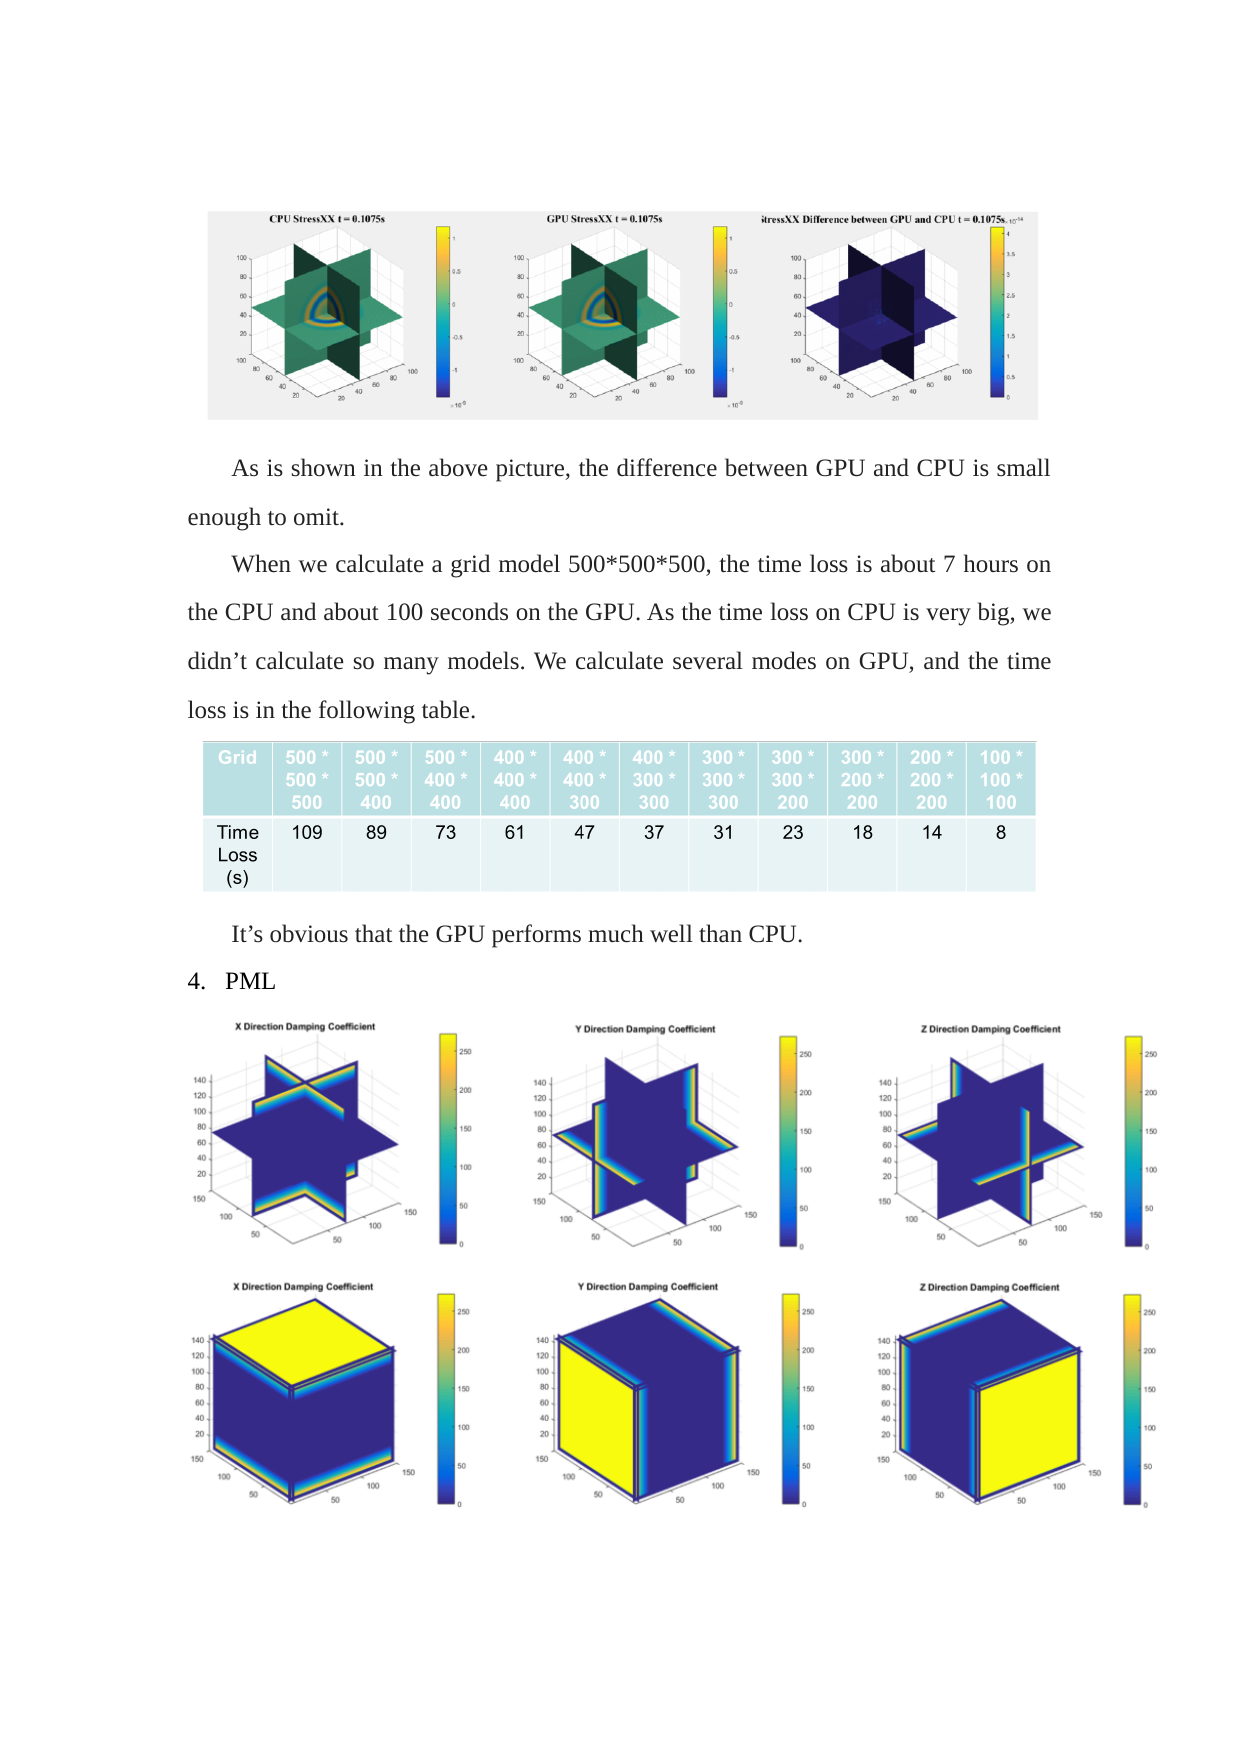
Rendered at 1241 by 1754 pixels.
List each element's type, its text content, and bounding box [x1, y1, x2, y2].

text When we calculate a grid model 500*500*500, the time loss is about 7 hours on the CPU and about 100 seconds on the GPU. As the time loss on CPU is very big, we didn’t calculate so many models. We calculate several modes on GPU, and the time loss is in the following table. [187, 547, 1053, 726]
picture [187, 1011, 1166, 1550]
picture [202, 208, 1039, 421]
list PML [187, 964, 1053, 997]
text As is shown in the above picture, the difference between GPU and CPU is small enough to omit. [187, 451, 1053, 532]
text It’s obvious that the GPU performs much well than CPU. [187, 917, 1053, 950]
picture [202, 740, 1038, 900]
